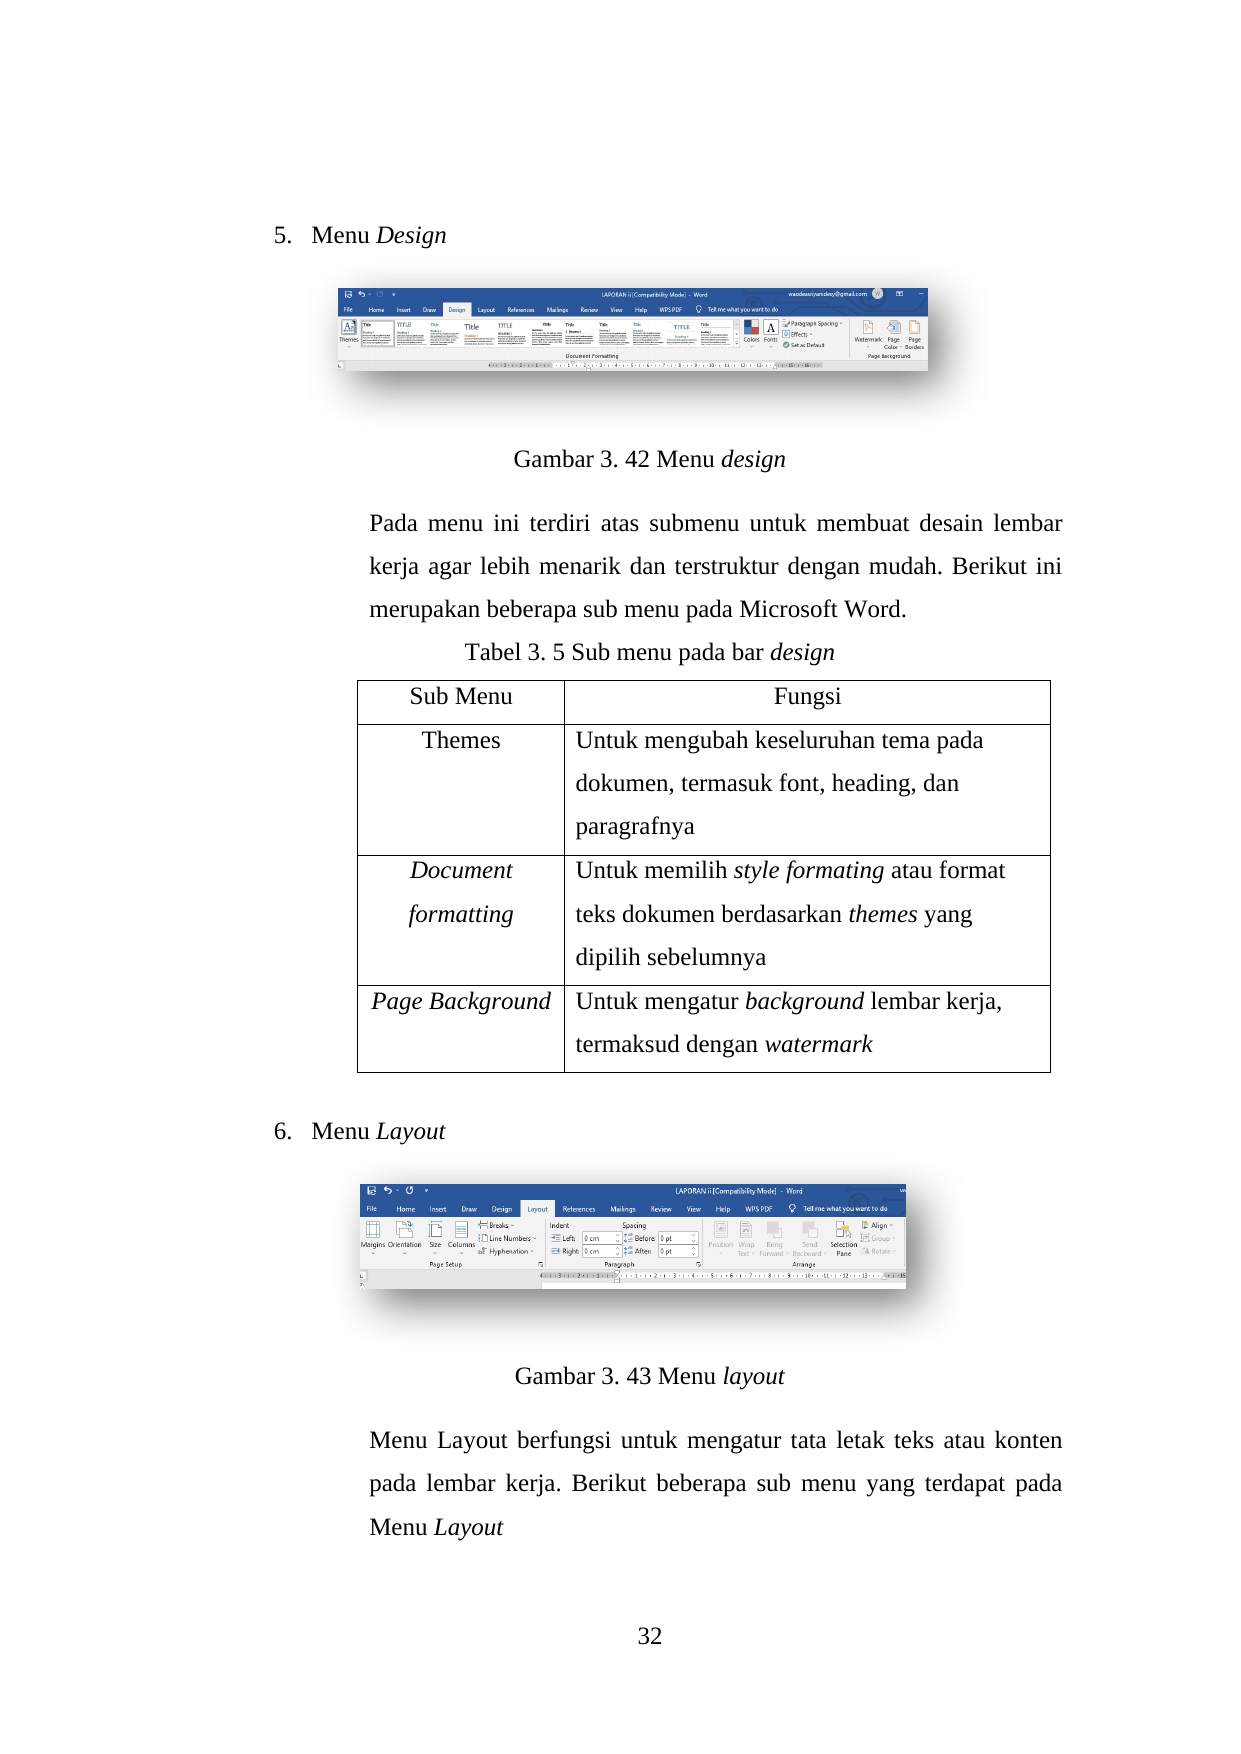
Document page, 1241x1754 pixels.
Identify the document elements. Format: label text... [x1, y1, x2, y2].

text Menu Design [274, 220, 1063, 249]
picture [338, 288, 928, 371]
table_cell Themes [358, 725, 564, 854]
table_cell Untuk memilih style formating atau format teks dokumen berdasarkan themes yang dipilih sebelumnya [565, 856, 1050, 985]
text Menu Layout [274, 1116, 1063, 1145]
table_header Fungsi [565, 681, 1050, 724]
table_cell Untuk mengatur background lembar kerja, termaksud dengan watermark [565, 986, 1050, 1072]
table_cell Untuk mengubah keseluruhan tema pada dokumen, termasuk font, heading, dan paragrafnya [565, 725, 1050, 854]
table_cell Document formatting [358, 856, 564, 985]
text Tabel 3. 5 Sub menu pada bar design [236, 637, 1063, 666]
text Gambar 3. 42 Menu design [236, 444, 1063, 472]
table_header Sub Menu [358, 681, 564, 724]
picture [360, 1184, 906, 1289]
table_cell Page Background [358, 986, 564, 1072]
text Pada menu ini terdiri atas submenu untuk membuat desain lembar kerja agar lebih menarik dan terstruktur dengan mudah. Berikut ini merupakan beberapa sub menu pada Microsoft Word. [369, 508, 1063, 623]
text Gambar 3. 43 Menu layout [236, 1361, 1063, 1390]
text Menu Layout berfungsi untuk mengatur tata letak teks atau konten pada lembar kerja. Berikut beberapa sub menu yang terdapat pada Menu Layout [369, 1425, 1063, 1540]
